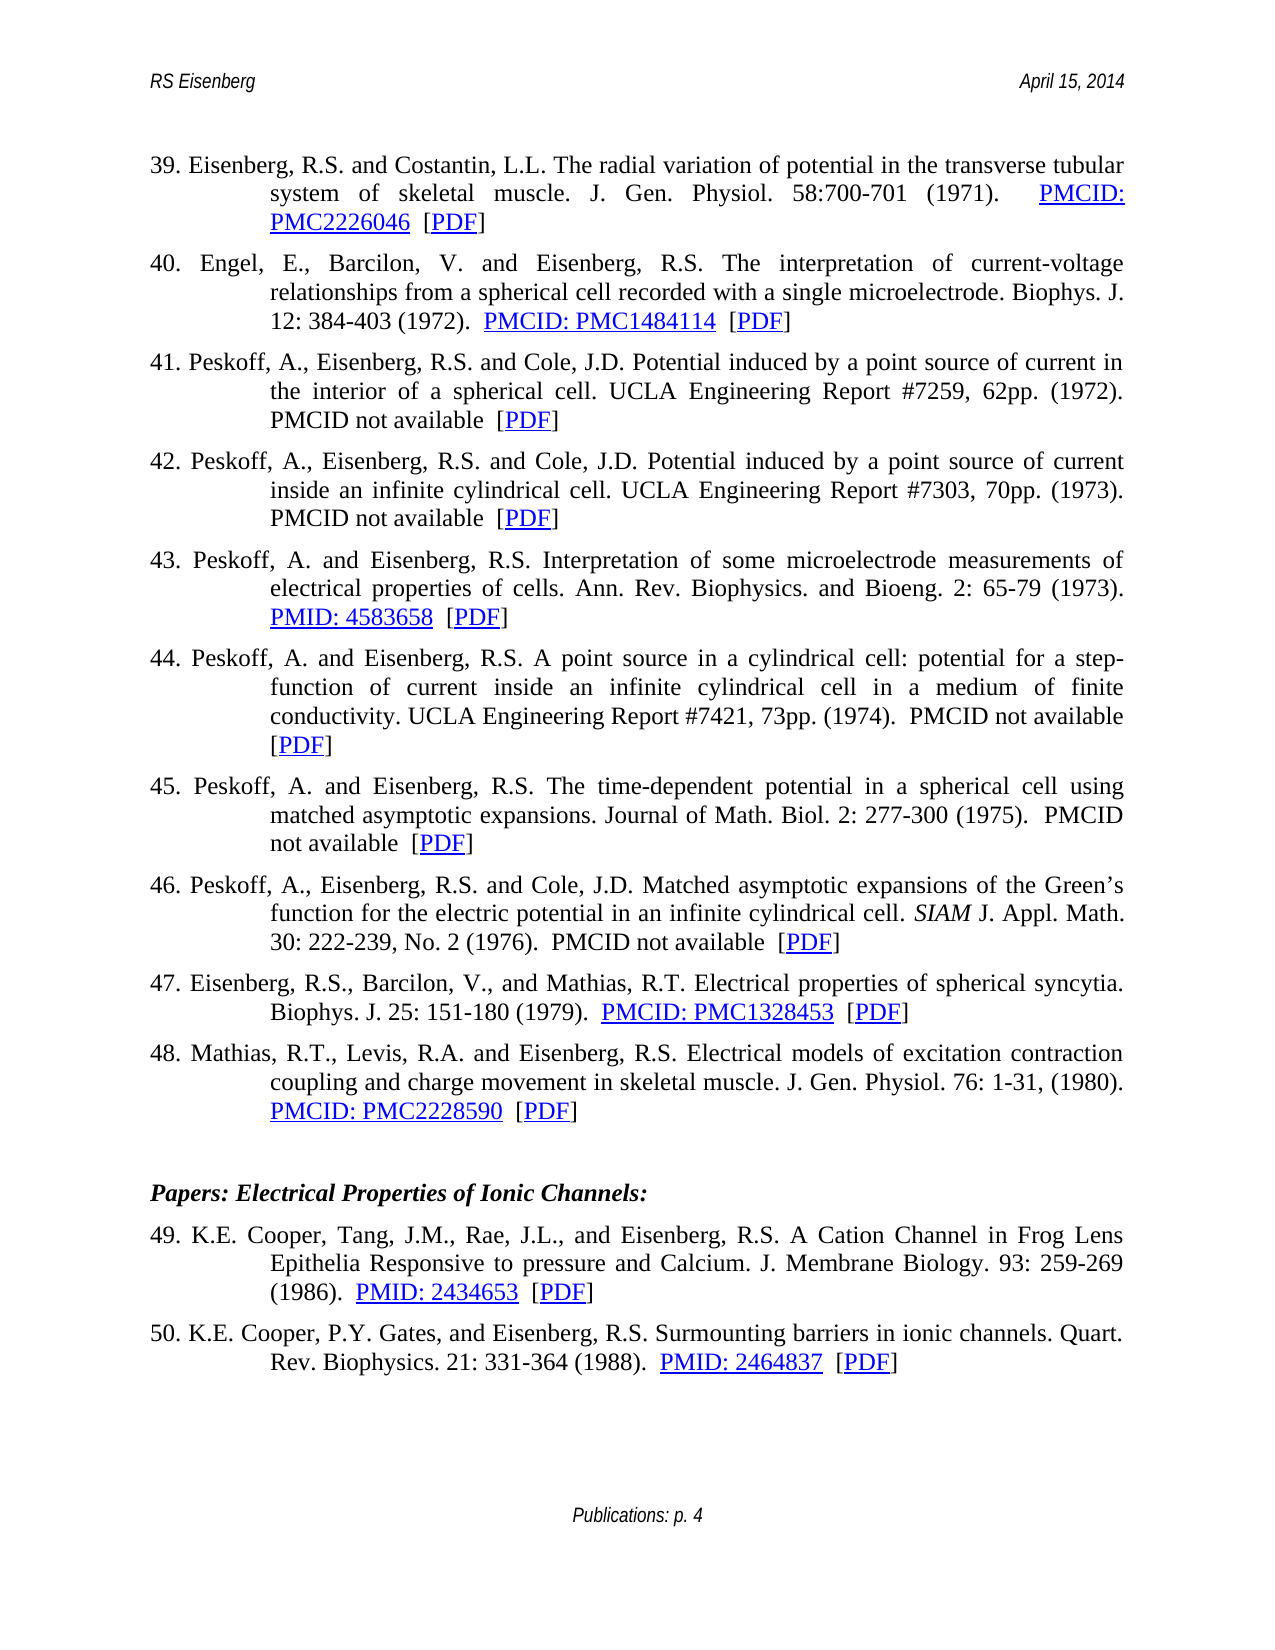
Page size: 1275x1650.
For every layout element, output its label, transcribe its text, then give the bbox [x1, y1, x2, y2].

text 48. Mathias, R.T., Levis, R.A. and Eisenberg, R.S. Electrical models of excitation contraction coupling and charge movement in skeletal muscle. J. Gen. Physiol. 76: 1-31, (1980). PMCID: PMC2228590 [PDF] [150, 1038, 1125, 1125]
text 43. Peskoff, A. and Eisenberg, R.S. Interpretation of some microelectrode measurements of electrical properties of cells. Ann. Rev. Biophysics. and Bioeng. 2: 65-79 (1973). PMID: 4583658 [PDF] [150, 545, 1125, 631]
text 45. Peskoff, A. and Eisenberg, R.S. The time-dependent potential in a spherical cell using matched asymptotic expansions. Journal of Math. Biol. 2: 277-300 (1975). PMCID not available [PDF] [150, 771, 1125, 857]
text Papers: Electrical Properties of Ionic Channels: [150, 1178, 1125, 1207]
text 44. Peskoff, A. and Eisenberg, R.S. A point source in a cylindrical cell: potential for a step-function of current inside an infinite cylindrical cell in a medium of finite conductivity. UCLA Engineering Report #7421, 73pp. (1974). PMCID not available [PDF] [150, 643, 1125, 758]
text 41. Peskoff, A., Eisenberg, R.S. and Cole, J.D. Potential induced by a point source of current in the interior of a spherical cell. UCLA Engineering Report #7259, 62pp. (1972). PMCID not available [PDF] [150, 347, 1125, 433]
text 47. Eisenberg, R.S., Barcilon, V., and Mathias, R.T. Electrical properties of spherical syncytia. Biophys. J. 25: 151-180 (1979). PMCID: PMC1328453 [PDF] [150, 968, 1125, 1026]
text 42. Peskoff, A., Eisenberg, R.S. and Cole, J.D. Potential induced by a point source of current inside an infinite cylindrical cell. UCLA Engineering Report #7303, 70pp. (1973). PMCID not available [PDF] [150, 446, 1125, 532]
text 49. K.E. Cooper, Tang, J.M., Rae, J.L., and Eisenberg, R.S. A Cation Channel in Frog Lens Epithelia Responsive to pressure and Calcium. J. Membrane Biology. 93: 259-269 (1986). PMID: 2434653 [PDF] [150, 1220, 1125, 1306]
text 50. K.E. Cooper, P.Y. Gates, and Eisenberg, R.S. Surmounting barriers in ionic channels. Quart. Rev. Biophysics. 21: 331-364 (1988). PMID: 2464837 [PDF] [150, 1318, 1125, 1376]
text 40. Engel, E., Barcilon, V. and Eisenberg, R.S. The interpretation of current-voltage relationships from a spherical cell recorded with a single microelectrode. Biophys. J. 12: 384-403 (1972). PMCID: PMC1484114 [PDF] [150, 248, 1125, 335]
text 39. Eisenberg, R.S. and Costantin, L.L. The radial variation of potential in the transverse tubular system of skeletal muscle. J. Gen. Physiol. 58:700-701 (1971). PMCID: PMC2226046 [PDF] [150, 150, 1125, 236]
text 46. Peskoff, A., Eisenberg, R.S. and Cole, J.D. Matched asymptotic expansions of the Green’s function for the electric potential in an infinite cylindrical cell. SIAM J. Appl. Math. 30: 222-239, No. 2 (1976). PMCID not available [PDF] [150, 870, 1125, 956]
